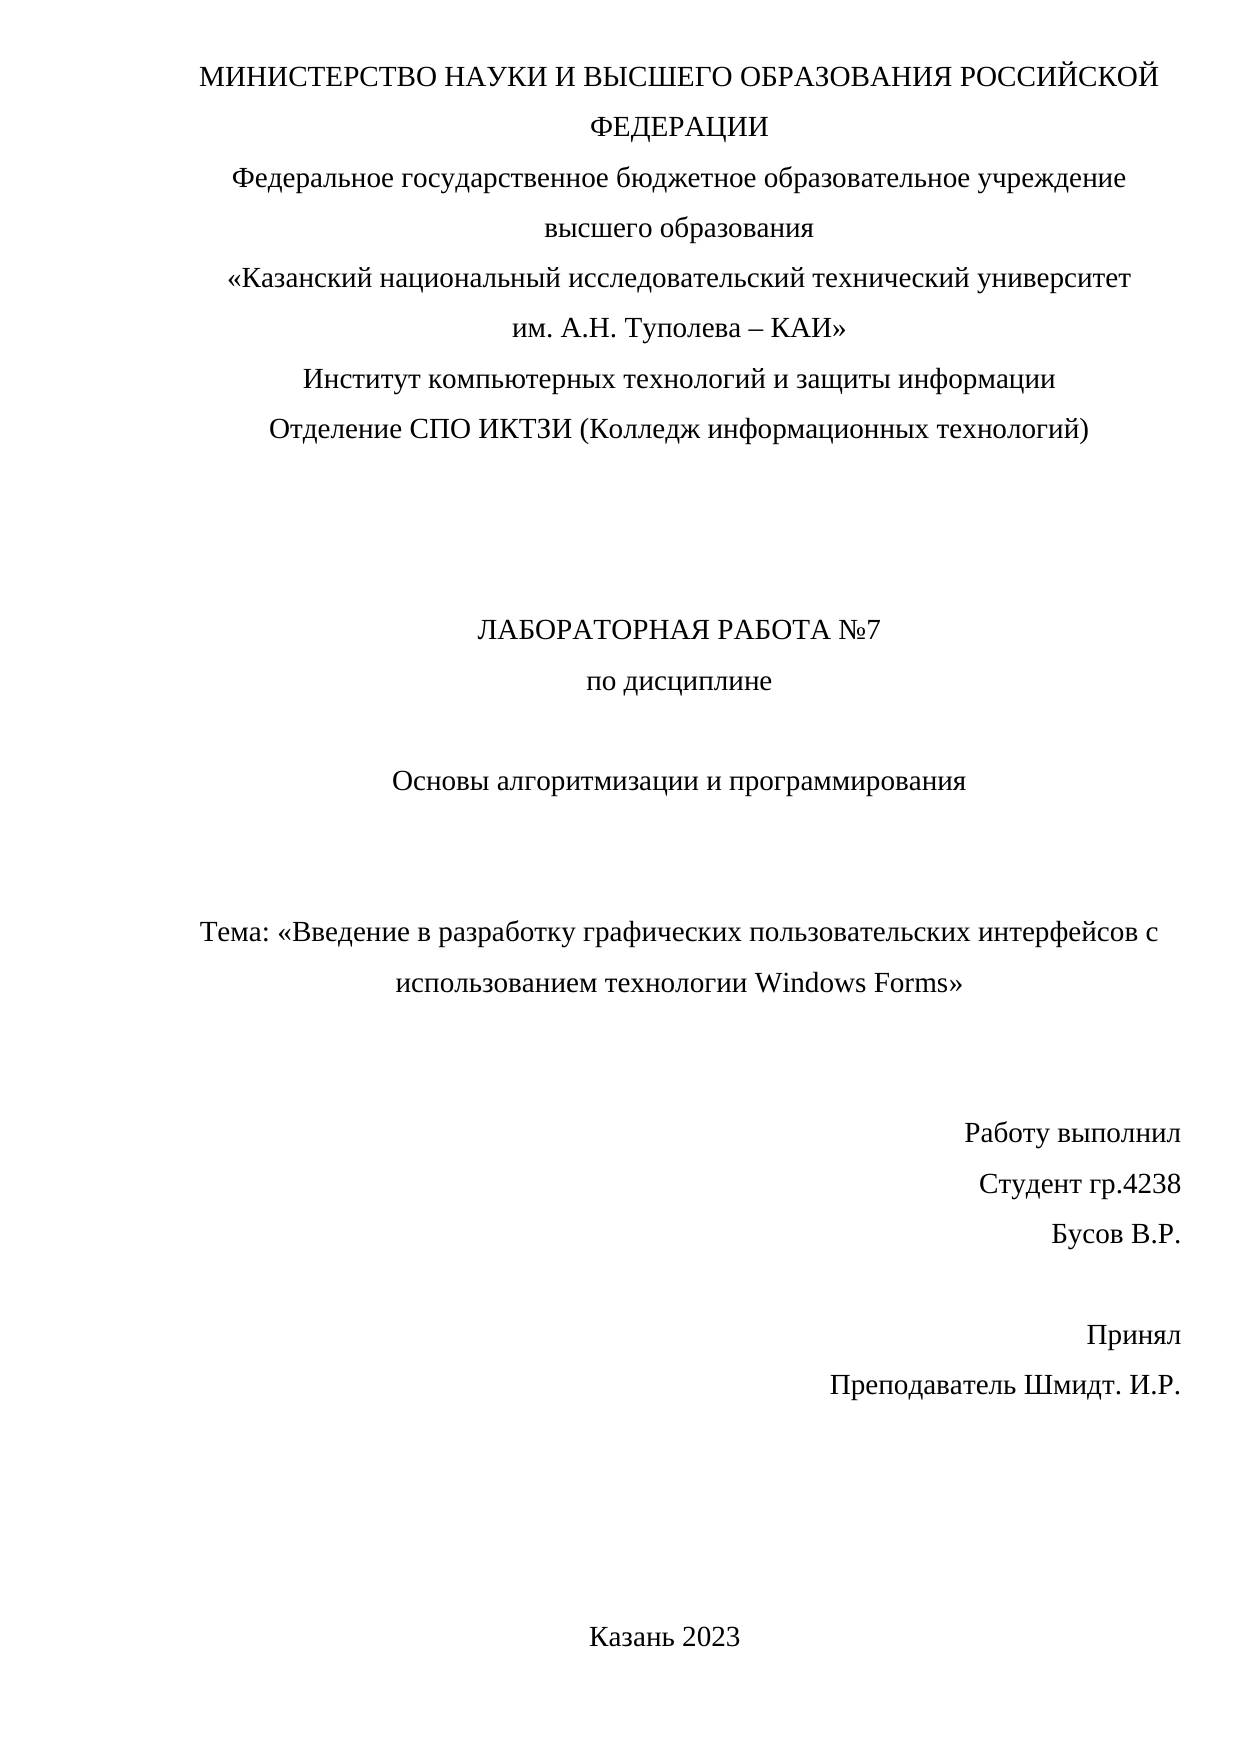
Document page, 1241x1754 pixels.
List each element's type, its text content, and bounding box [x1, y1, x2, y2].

text Федеральное государственное бюджетное образовательное учреждение высшего образования [177, 160, 1181, 243]
text Принял [177, 1317, 1181, 1350]
text Казань 2023 [177, 1619, 1181, 1652]
text Институт компьютерных технологий и защиты информации [177, 361, 1181, 394]
text Основы алгоритмизации и программирования [177, 763, 1181, 797]
text Студент гр.4238 [177, 1166, 1181, 1199]
text Преподаватель Шмидт. И.Р. [177, 1367, 1181, 1401]
text МИНИСТЕРСТВО НАУКИ И ВЫСШЕГО ОБРАЗОВАНИЯ РОССИЙСКОЙ ФЕДЕРАЦИИ [177, 59, 1181, 143]
text ЛАБОРАТОРНАЯ РАБОТА №7 [177, 612, 1181, 646]
text Тема: «Введение в разработку графических пользовательских интерфейсов с использованием технологии Windows Forms» [177, 914, 1181, 998]
text по дисциплине [177, 663, 1181, 696]
text им. А.Н. Туполева – КАИ» [177, 311, 1181, 344]
text Бусов В.Р. [177, 1216, 1181, 1250]
text Отделение СПО ИКТЗИ (Колледж информационных технологий) [177, 411, 1181, 445]
text Работу выполнил [177, 1116, 1181, 1149]
text «Казанский национальный исследовательский технический университет [177, 260, 1181, 294]
